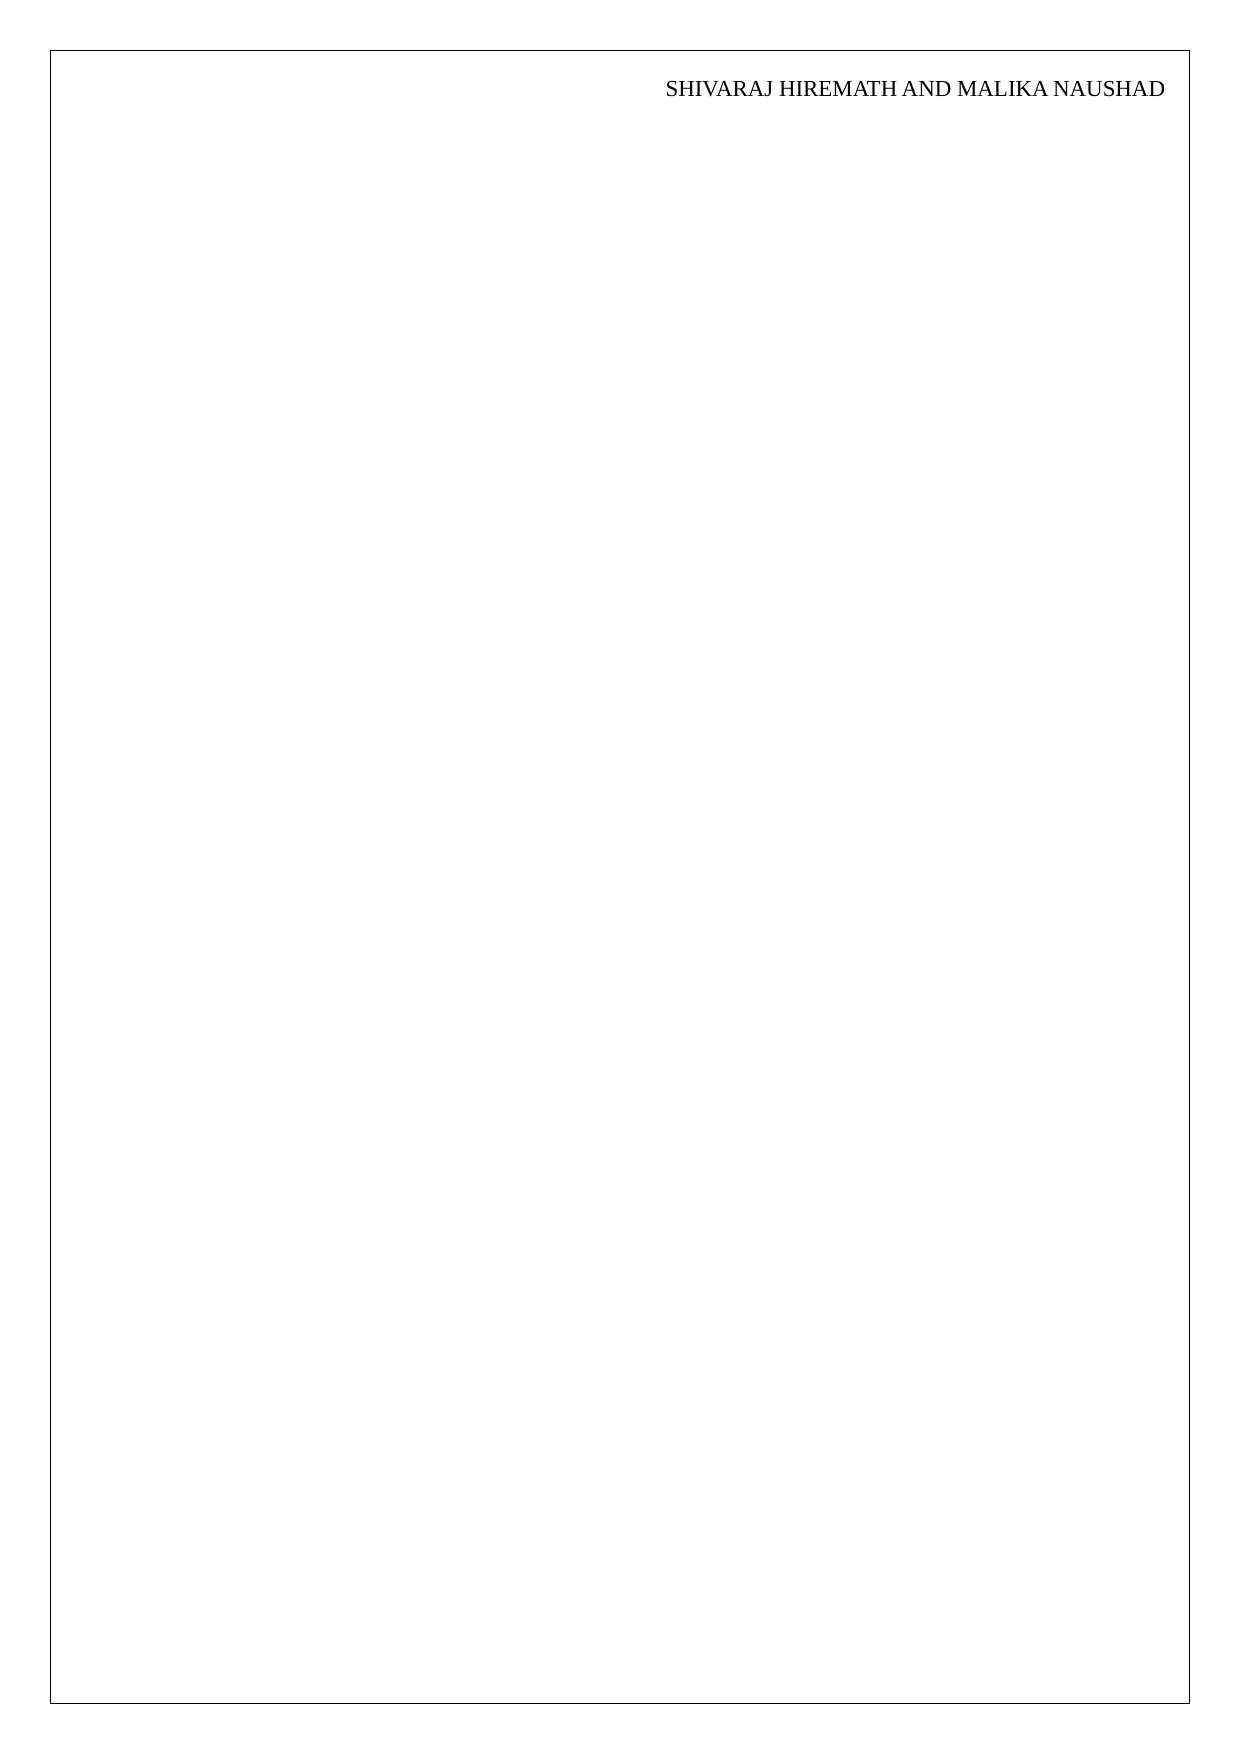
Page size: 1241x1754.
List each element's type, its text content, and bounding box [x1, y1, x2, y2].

text SHIVARAJ HIREMATH AND MALIKA NAUSHAD [75, 75, 1165, 101]
